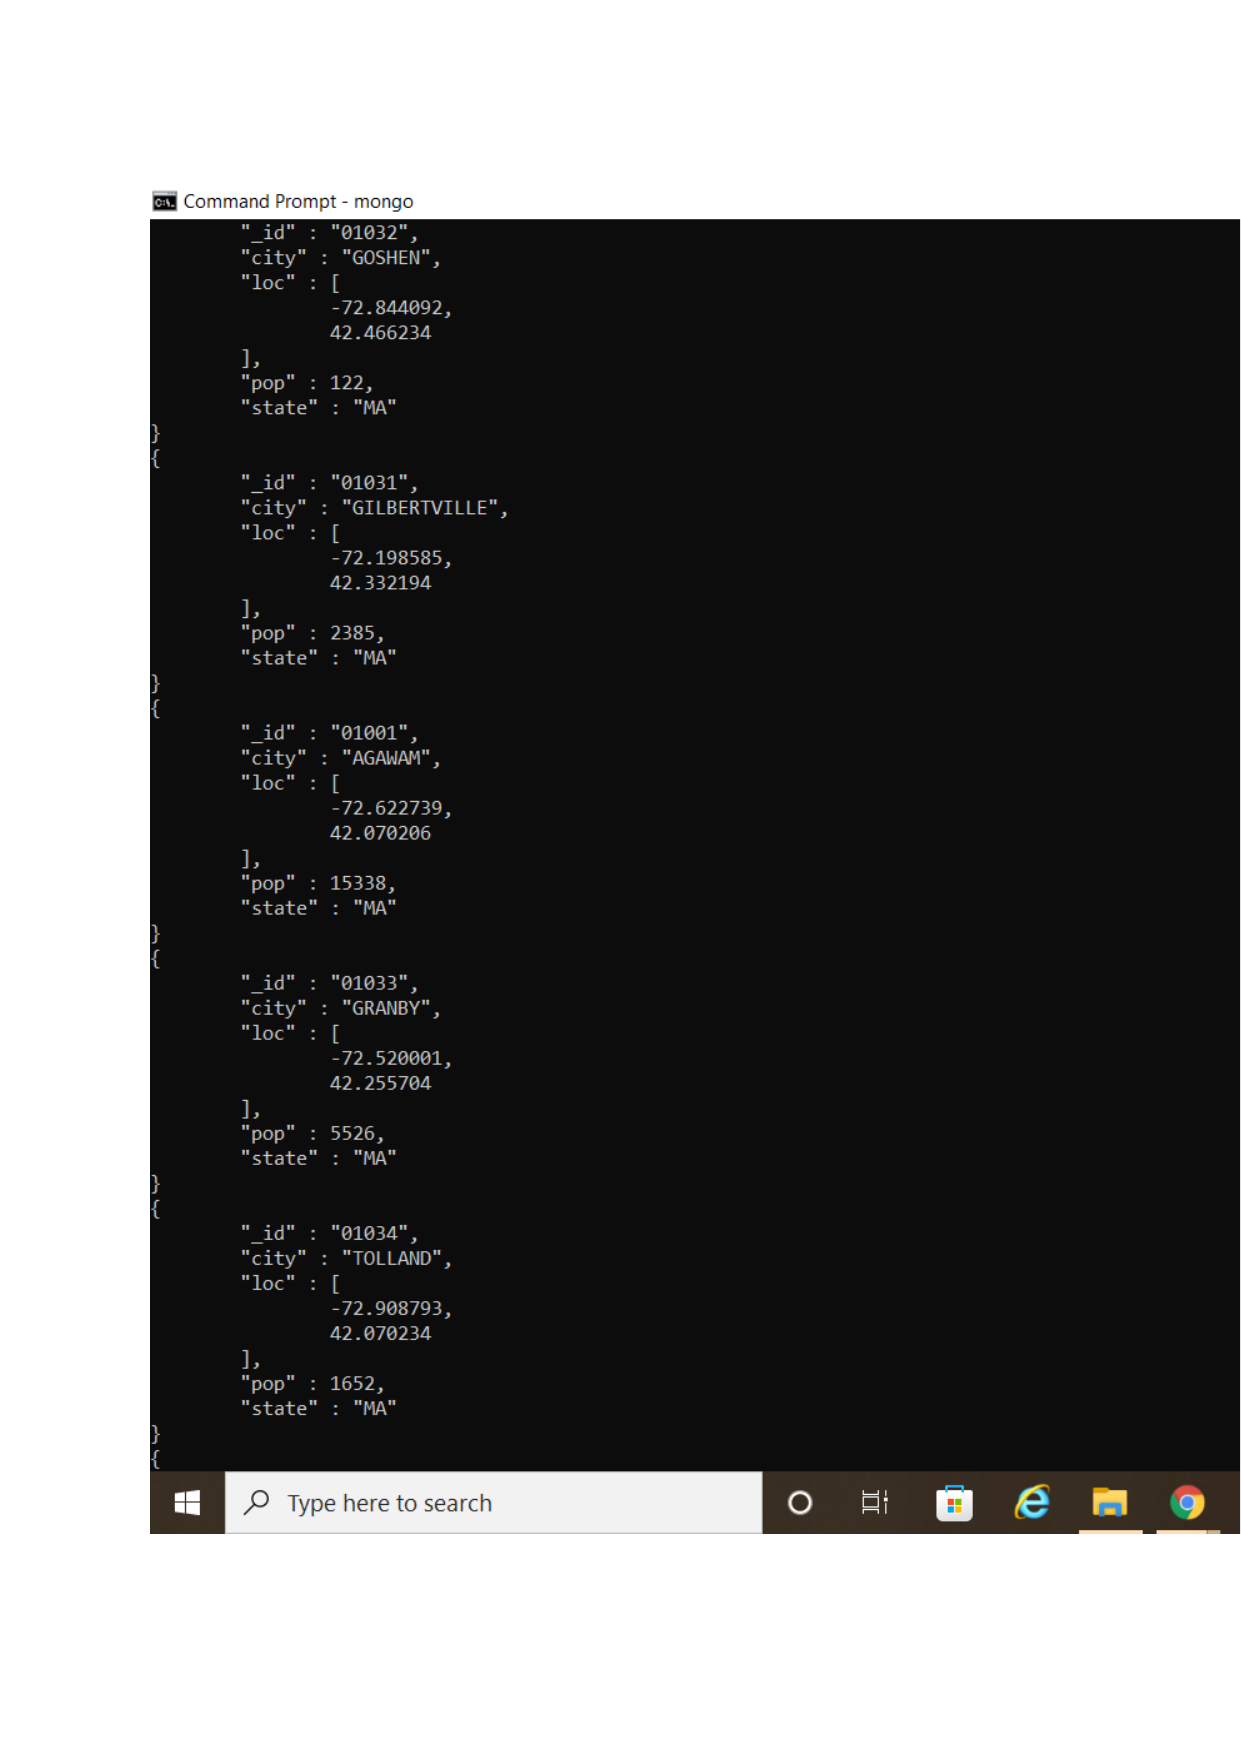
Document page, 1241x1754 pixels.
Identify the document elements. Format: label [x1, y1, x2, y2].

picture [150, 184, 1241, 1534]
